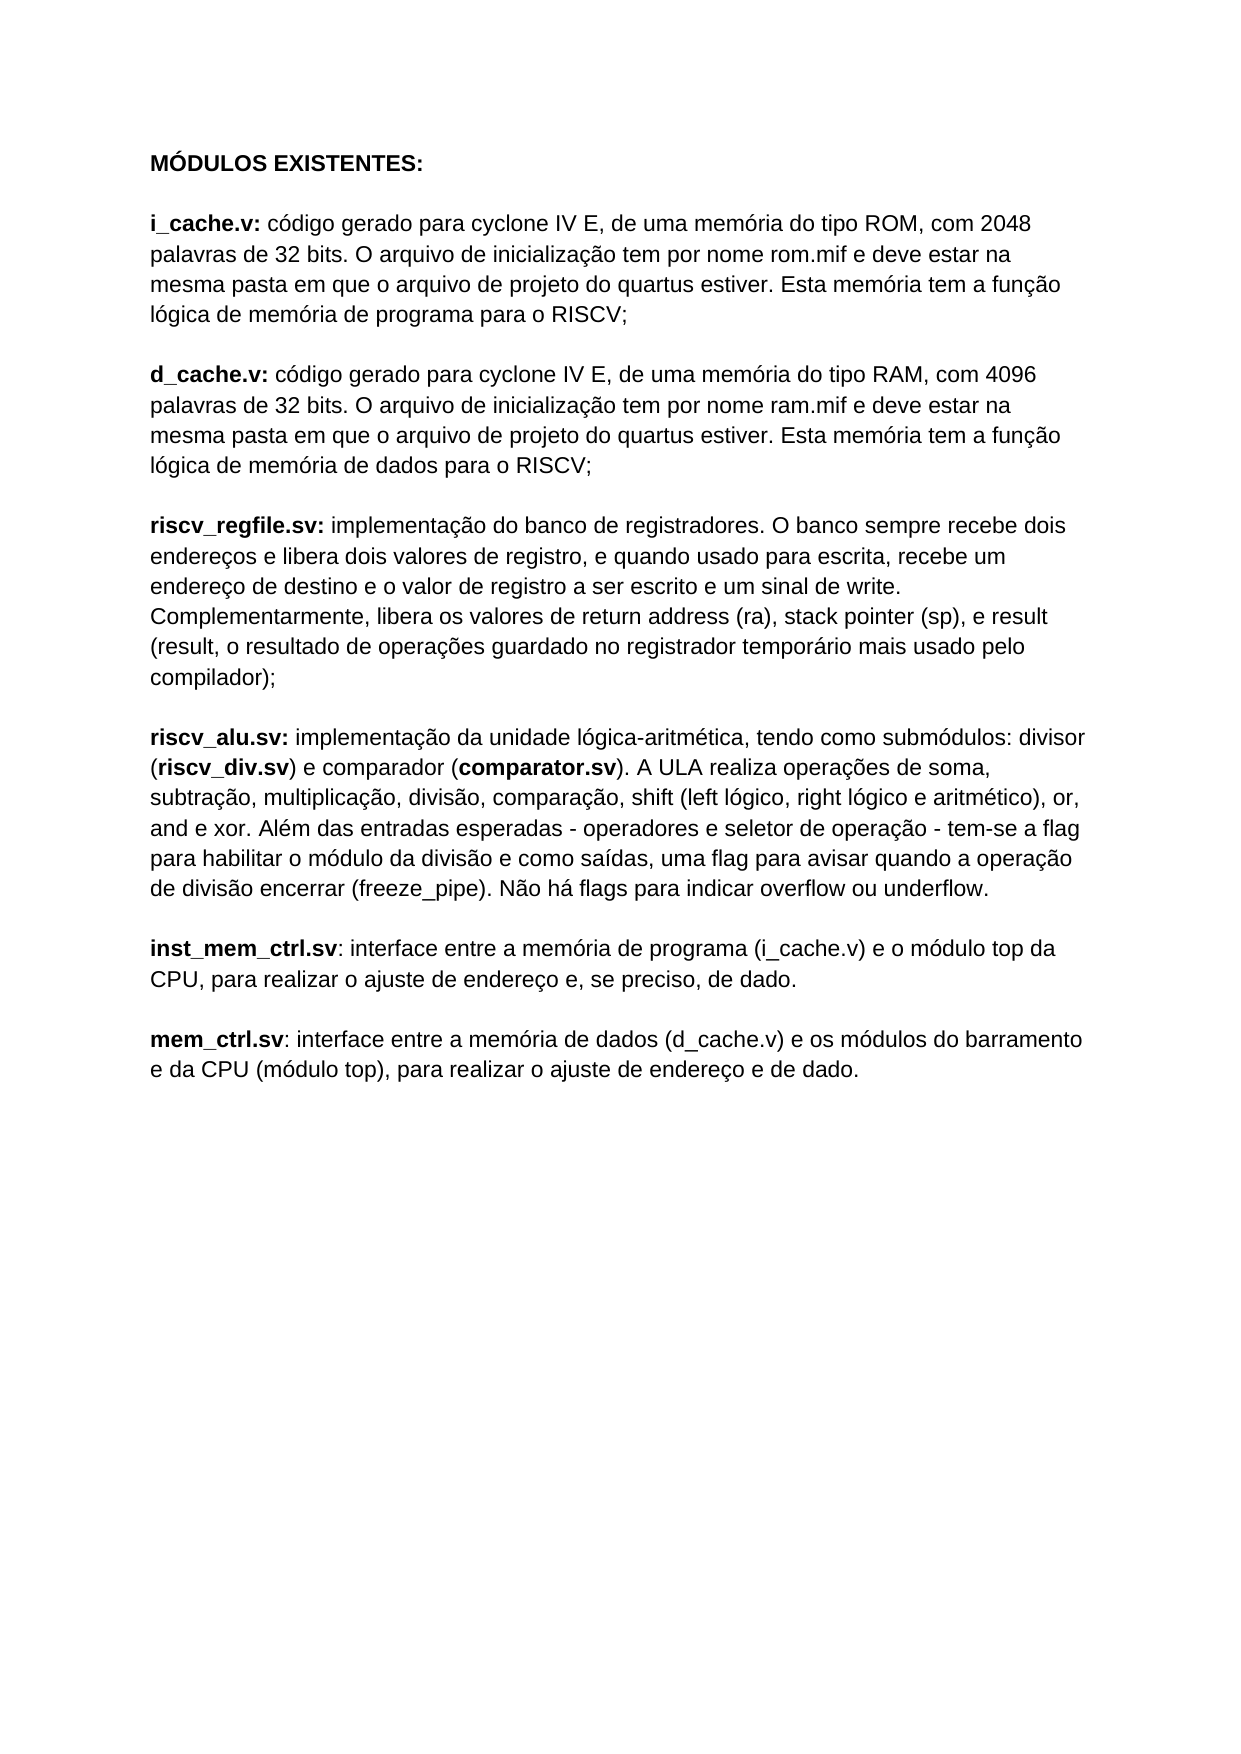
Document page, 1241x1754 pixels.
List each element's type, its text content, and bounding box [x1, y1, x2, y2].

text i_cache.v: código gerado para cyclone IV E, de uma memória do tipo ROM, com 2048 palavras de 32 bits. O arquivo de inicialização tem por nome rom.mif e deve estar na mesma pasta em que o arquivo de projeto do quartus estiver. Esta memória tem a função lógica de memória de programa para o RISCV; [150, 210, 1090, 327]
text MÓDULOS EXISTENTES: [150, 150, 1090, 176]
text riscv_regfile.sv: implementação do banco de registradores. O banco sempre recebe dois endereços e libera dois valores de registro, e quando usado para escrita, recebe um endereço de destino e o valor de registro a ser escrito e um sinal de write. Complementarmente, libera os valores de return address (ra), stack pointer (sp), e result (result, o resultado de operações guardado no registrador temporário mais usado pelo compilador); [150, 512, 1090, 690]
text riscv_alu.sv: implementação da unidade lógica-aritmética, tendo como submódulos: divisor (riscv_div.sv) e comparador (comparator.sv). A ULA realiza operações de soma, subtração, multiplicação, divisão, comparação, shift (left lógico, right lógico e aritmético), or, and e xor. Além das entradas esperadas - operadores e seletor de operação - tem-se a flag para habilitar o módulo da divisão e como saídas, uma flag para avisar quando a operação de divisão encerrar (freeze_pipe). Não há flags para indicar overflow ou underflow. [150, 724, 1090, 901]
text inst_mem_ctrl.sv: interface entre a memória de programa (i_cache.v) e o módulo top da CPU, para realizar o ajuste de endereço e, se preciso, de dado. [150, 935, 1090, 992]
text d_cache.v: código gerado para cyclone IV E, de uma memória do tipo RAM, com 4096 palavras de 32 bits. O arquivo de inicialização tem por nome ram.mif e deve estar na mesma pasta em que o arquivo de projeto do quartus estiver. Esta memória tem a função lógica de memória de dados para o RISCV; [150, 361, 1090, 478]
text mem_ctrl.sv: interface entre a memória de dados (d_cache.v) e os módulos do barramento e da CPU (módulo top), para realizar o ajuste de endereço e de dado. [150, 1026, 1090, 1083]
